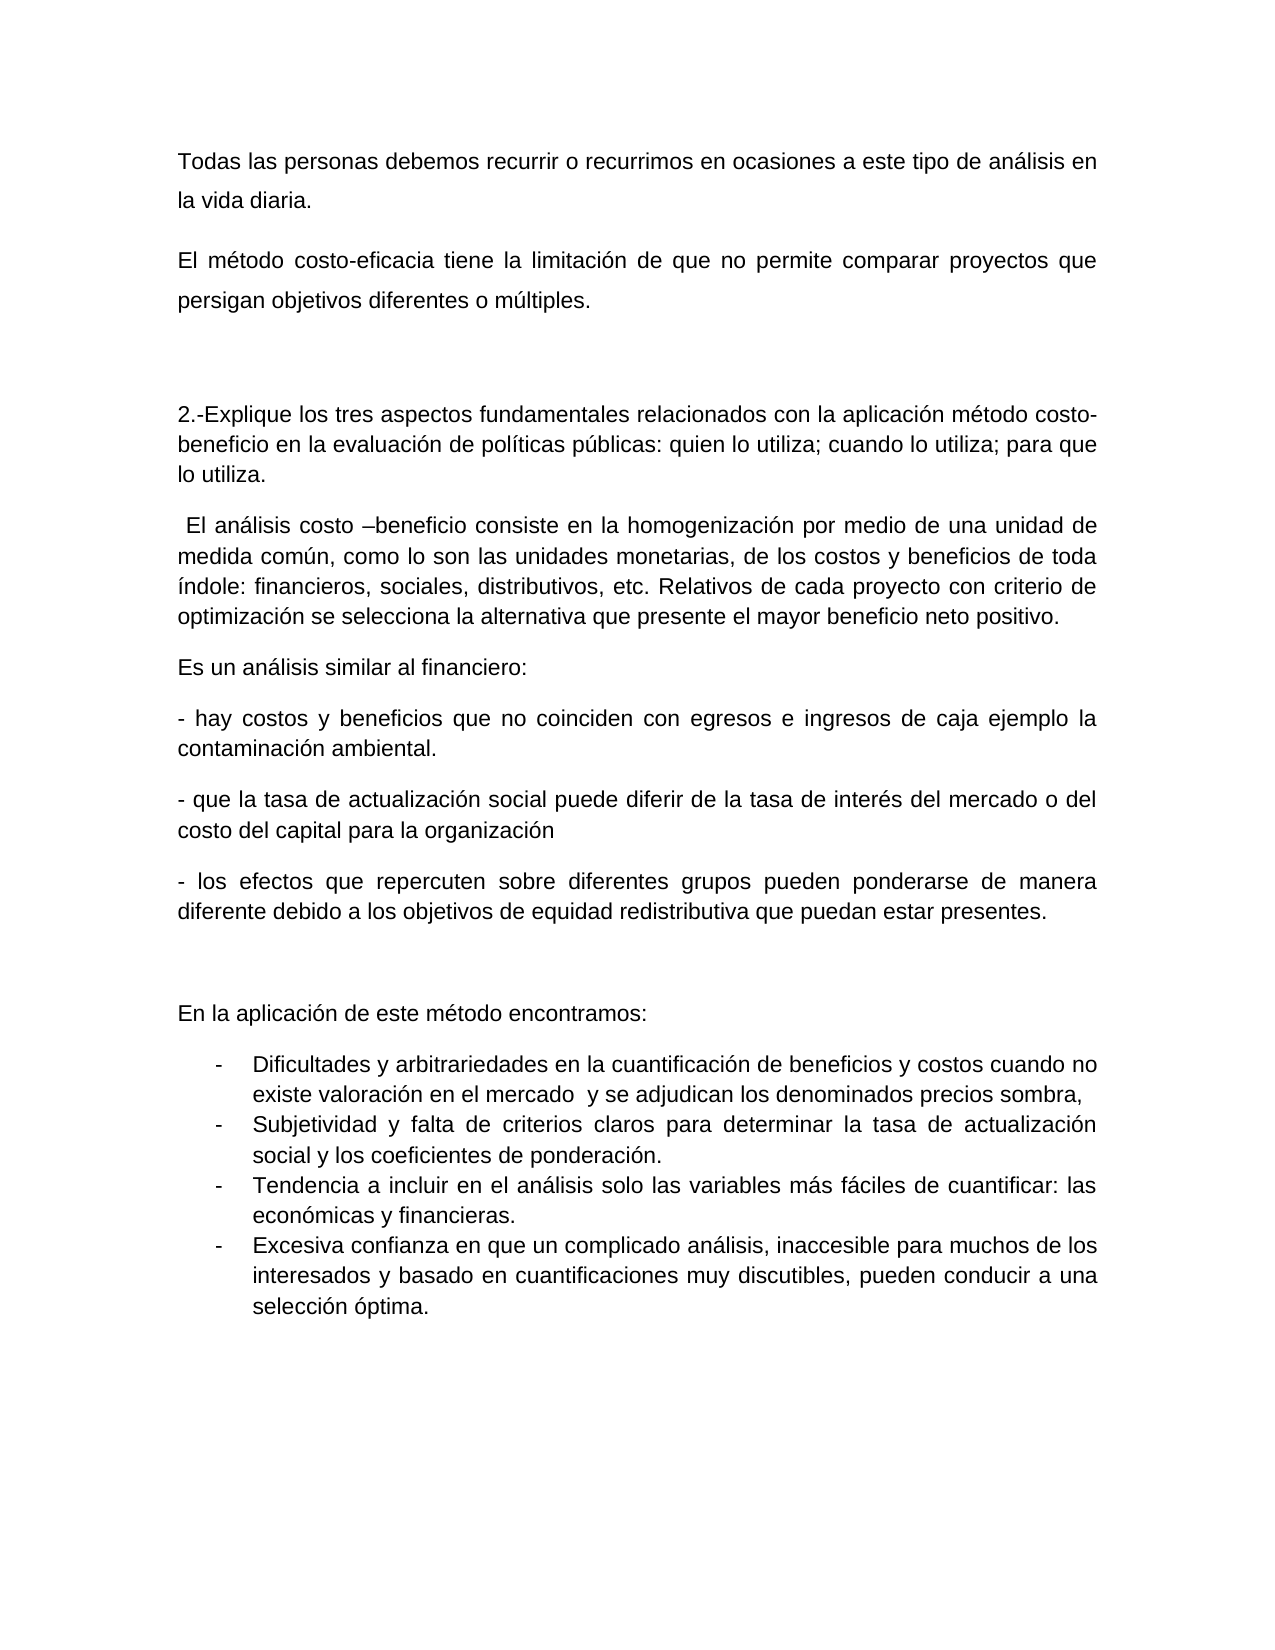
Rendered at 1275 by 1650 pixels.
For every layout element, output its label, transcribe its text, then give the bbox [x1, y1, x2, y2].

text El análisis costo –beneficio consiste en la homogenización por medio de una unidad de medida común, como lo son las unidades monetarias, de los costos y beneficios de toda índole: financieros, sociales, distributivos, etc. Relativos de cada proyecto con criterio de optimización se selecciona la alternativa que presente el mayor beneficio neto positivo. [177, 512, 1098, 629]
list Subjetividad y falta de criterios claros para determinar la tasa de actualización social y los coeficientes de ponderación. [215, 1111, 1098, 1168]
list Tendencia a incluir en el análisis solo las variables más fáciles de cuantificar: las económicas y financieras. [215, 1172, 1098, 1228]
text - que la tasa de actualización social puede diferir de la tasa de interés del mercado o del costo del capital para la organización [177, 786, 1098, 843]
list Excesiva confianza en que un complicado análisis, inaccesible para muchos de los interesados y basado en cuantificaciones muy discutibles, pueden conducir a una selección óptima. [215, 1232, 1098, 1319]
text El método costo-eficacia tiene la limitación de que no permite comparar proyectos que persigan objetivos diferentes o múltiples. [177, 247, 1098, 313]
text - los efectos que repercuten sobre diferentes grupos pueden ponderarse de manera diferente debido a los objetivos de equidad redistributiva que puedan estar presentes. [177, 868, 1098, 924]
list Dificultades y arbitrariedades en la cuantificación de beneficios y costos cuando no existe valoración en el mercado y se adjudican los denominados precios sombra, [215, 1051, 1098, 1108]
text Todas las personas debemos recurrir o recurrimos en ocasiones a este tipo de análisis en la vida diaria. [177, 148, 1098, 213]
text 2.-Explique los tres aspectos fundamentales relacionados con la aplicación método costo-beneficio en la evaluación de políticas públicas: quien lo utiliza; cuando lo utiliza; para que lo utiliza. [177, 401, 1098, 488]
text - hay costos y beneficios que no coinciden con egresos e ingresos de caja ejemplo la contaminación ambiental. [177, 705, 1098, 762]
text Es un análisis similar al financiero: [177, 654, 1098, 681]
text En la aplicación de este método encontramos: [177, 1000, 1098, 1026]
